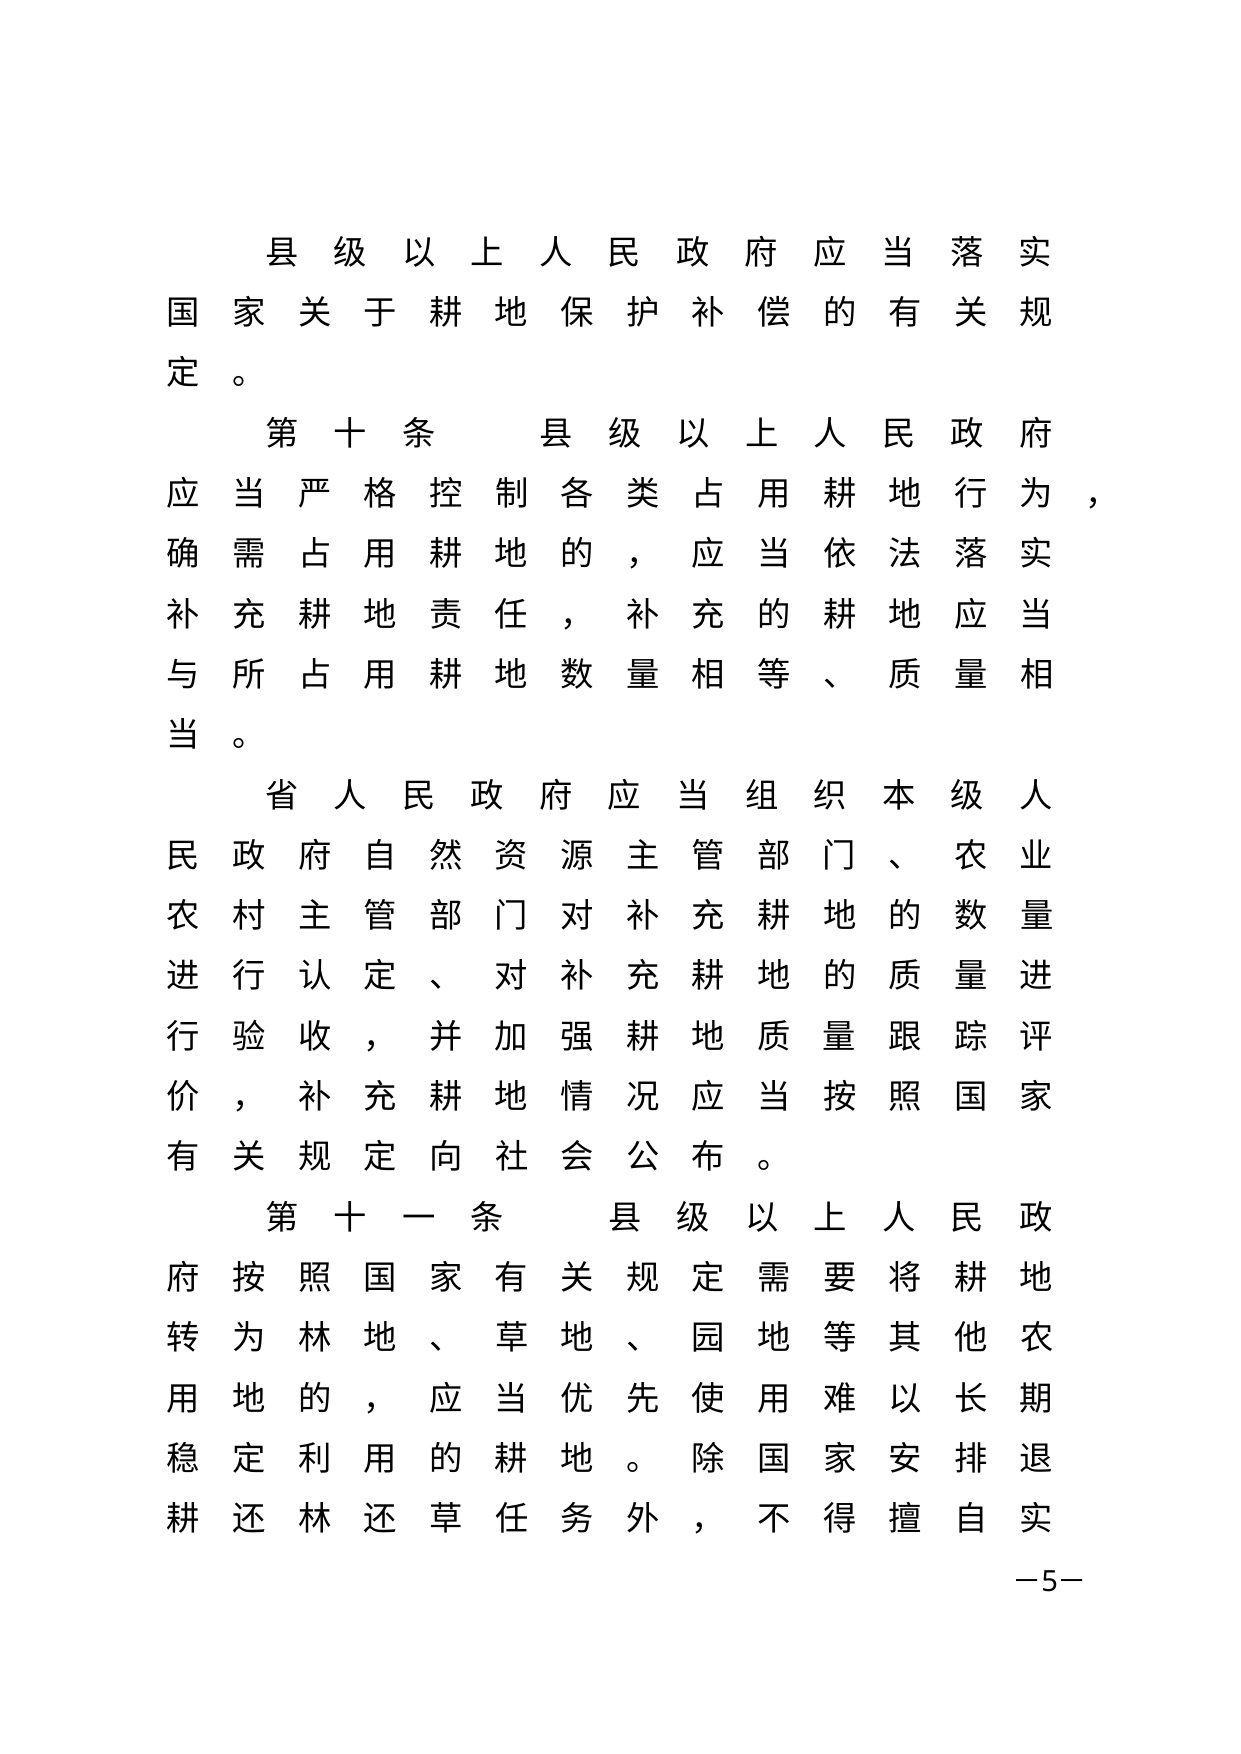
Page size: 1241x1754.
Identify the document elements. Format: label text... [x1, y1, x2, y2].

text 第十条 县级以上人民政府应当严格控制各类占用耕地行为，确需占用耕地的，应当依法落实补充耕地责任，补充的耕地应当与所占用耕地数量相等、质量相当。 [167, 400, 1085, 762]
text 县级以上人民政府应当落实国家关于耕地保护补偿的有关规定。 [167, 219, 1085, 400]
text 第十一条 县级以上人民政府按照国家有关规定需要将耕地转为林地、草地、园地等其他农用地的，应当优先使用难以长期稳定利用的耕地。除国家安排退耕还林还草任务外，不得擅自实施退耕还林还草。对已安排但尚未实施的退耕还林还草任务，应当严格限定在本省耕地保护目标范围外实施，不得擅自扩大退耕范围。 [167, 1184, 1085, 1546]
text 省人民政府应当组织本级人民政府自然资源主管部门、农业农村主管部门对补充耕地的数量进行认定、对补充耕地的质量进行验收，并加强耕地质量跟踪评价，补充耕地情况应当按照国家有关规定向社会公布。 [167, 762, 1085, 1184]
